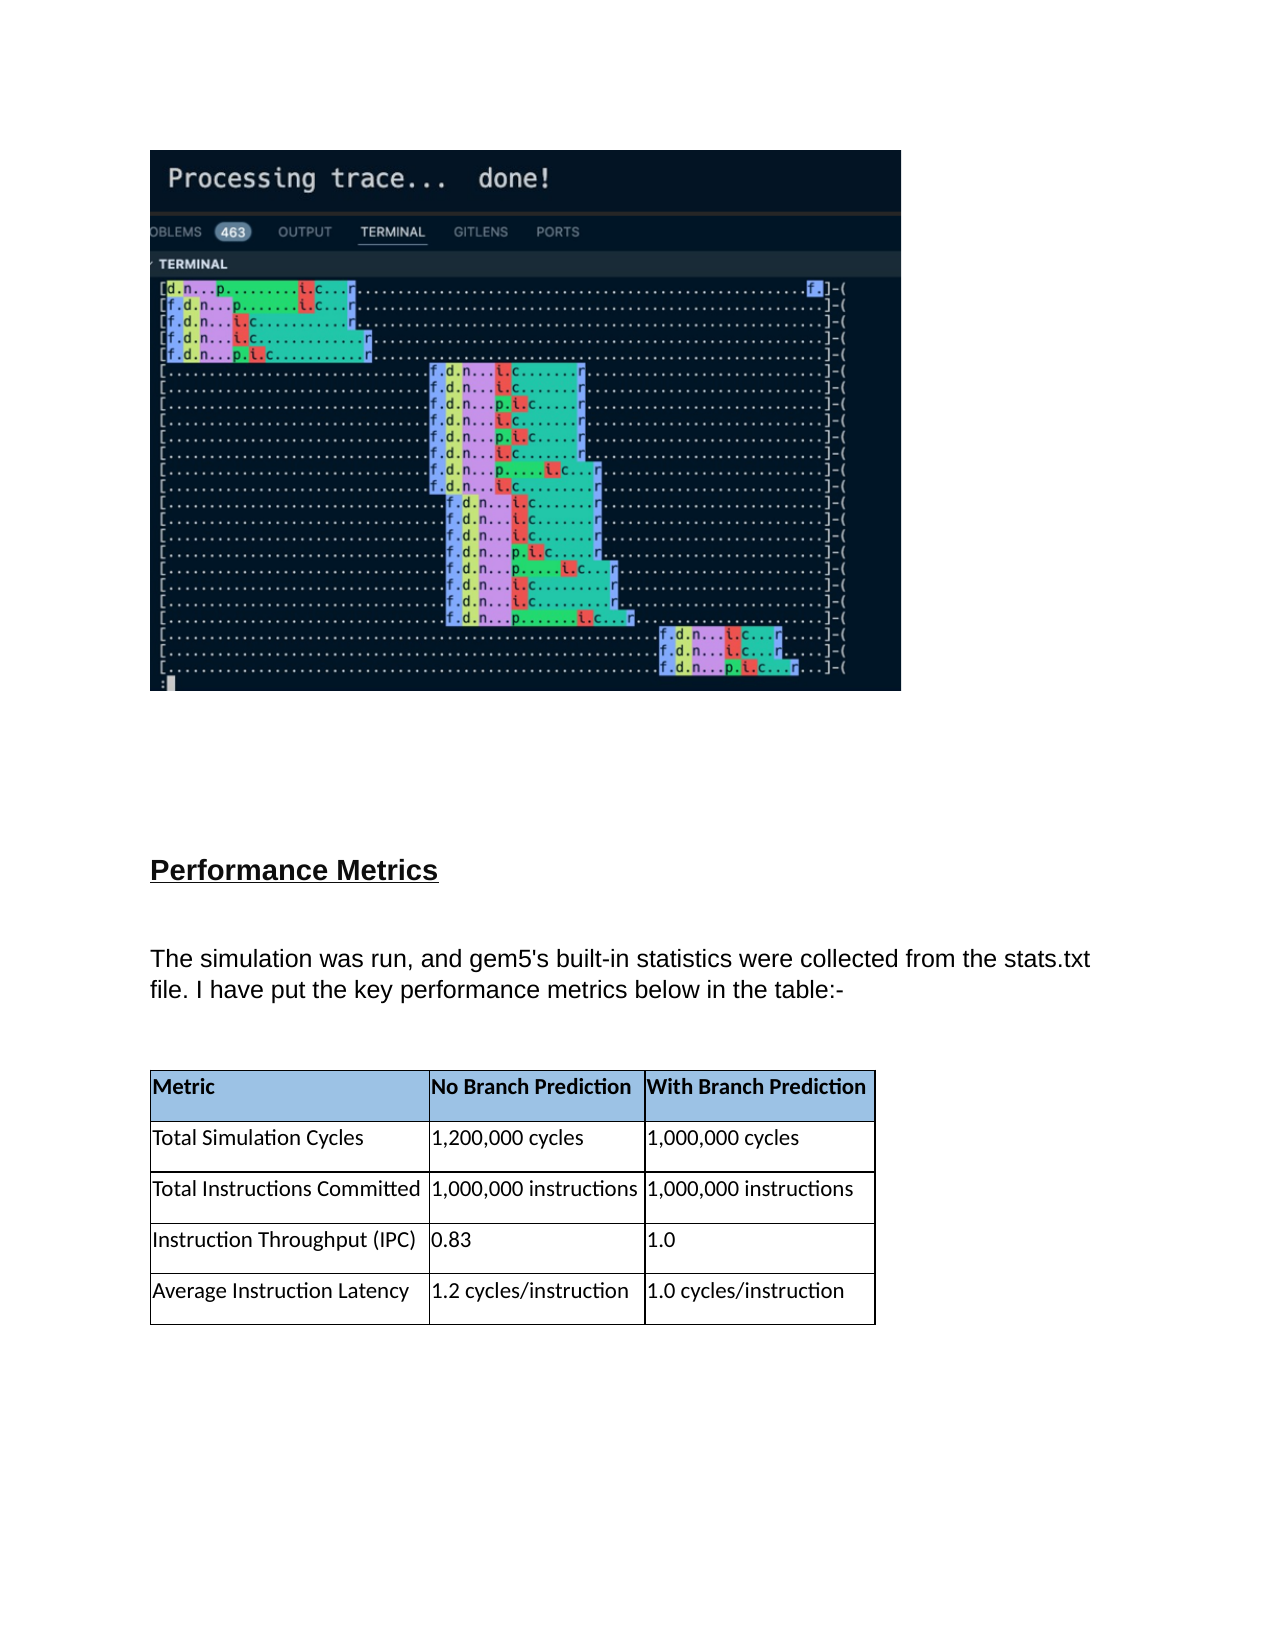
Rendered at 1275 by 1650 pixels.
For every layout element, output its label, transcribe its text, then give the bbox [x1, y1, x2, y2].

table_cell 1,000,000 cycles [646, 1122, 874, 1171]
table_cell 1,000,000 instructions [430, 1173, 644, 1222]
picture [150, 150, 902, 691]
table_cell Total Simulation Cycles [151, 1122, 429, 1171]
text The simulation was run, and gem5's built-in statistics were collected from the stats.txt file. I have put the key performance metrics below in the table:- [150, 944, 1125, 1004]
table_cell 0.83 [430, 1224, 644, 1273]
table_cell Total Instructions Committed [151, 1173, 429, 1222]
table_cell Average Instruction Latency [151, 1274, 429, 1324]
table_cell 1.2 cycles/instruction [430, 1274, 644, 1324]
table_cell 1,000,000 instructions [646, 1173, 874, 1222]
table_header Metric [151, 1071, 429, 1121]
table_cell Instruction Throughput (IPC) [151, 1224, 429, 1273]
subtitle Performance Metrics [150, 853, 1125, 886]
table_cell 1,200,000 cycles [430, 1122, 644, 1171]
table_header No Branch Prediction [430, 1071, 644, 1121]
table_cell 1.0 cycles/instruction [646, 1274, 874, 1324]
table_cell 1.0 [646, 1224, 874, 1273]
table_header With Branch Prediction [646, 1071, 874, 1121]
